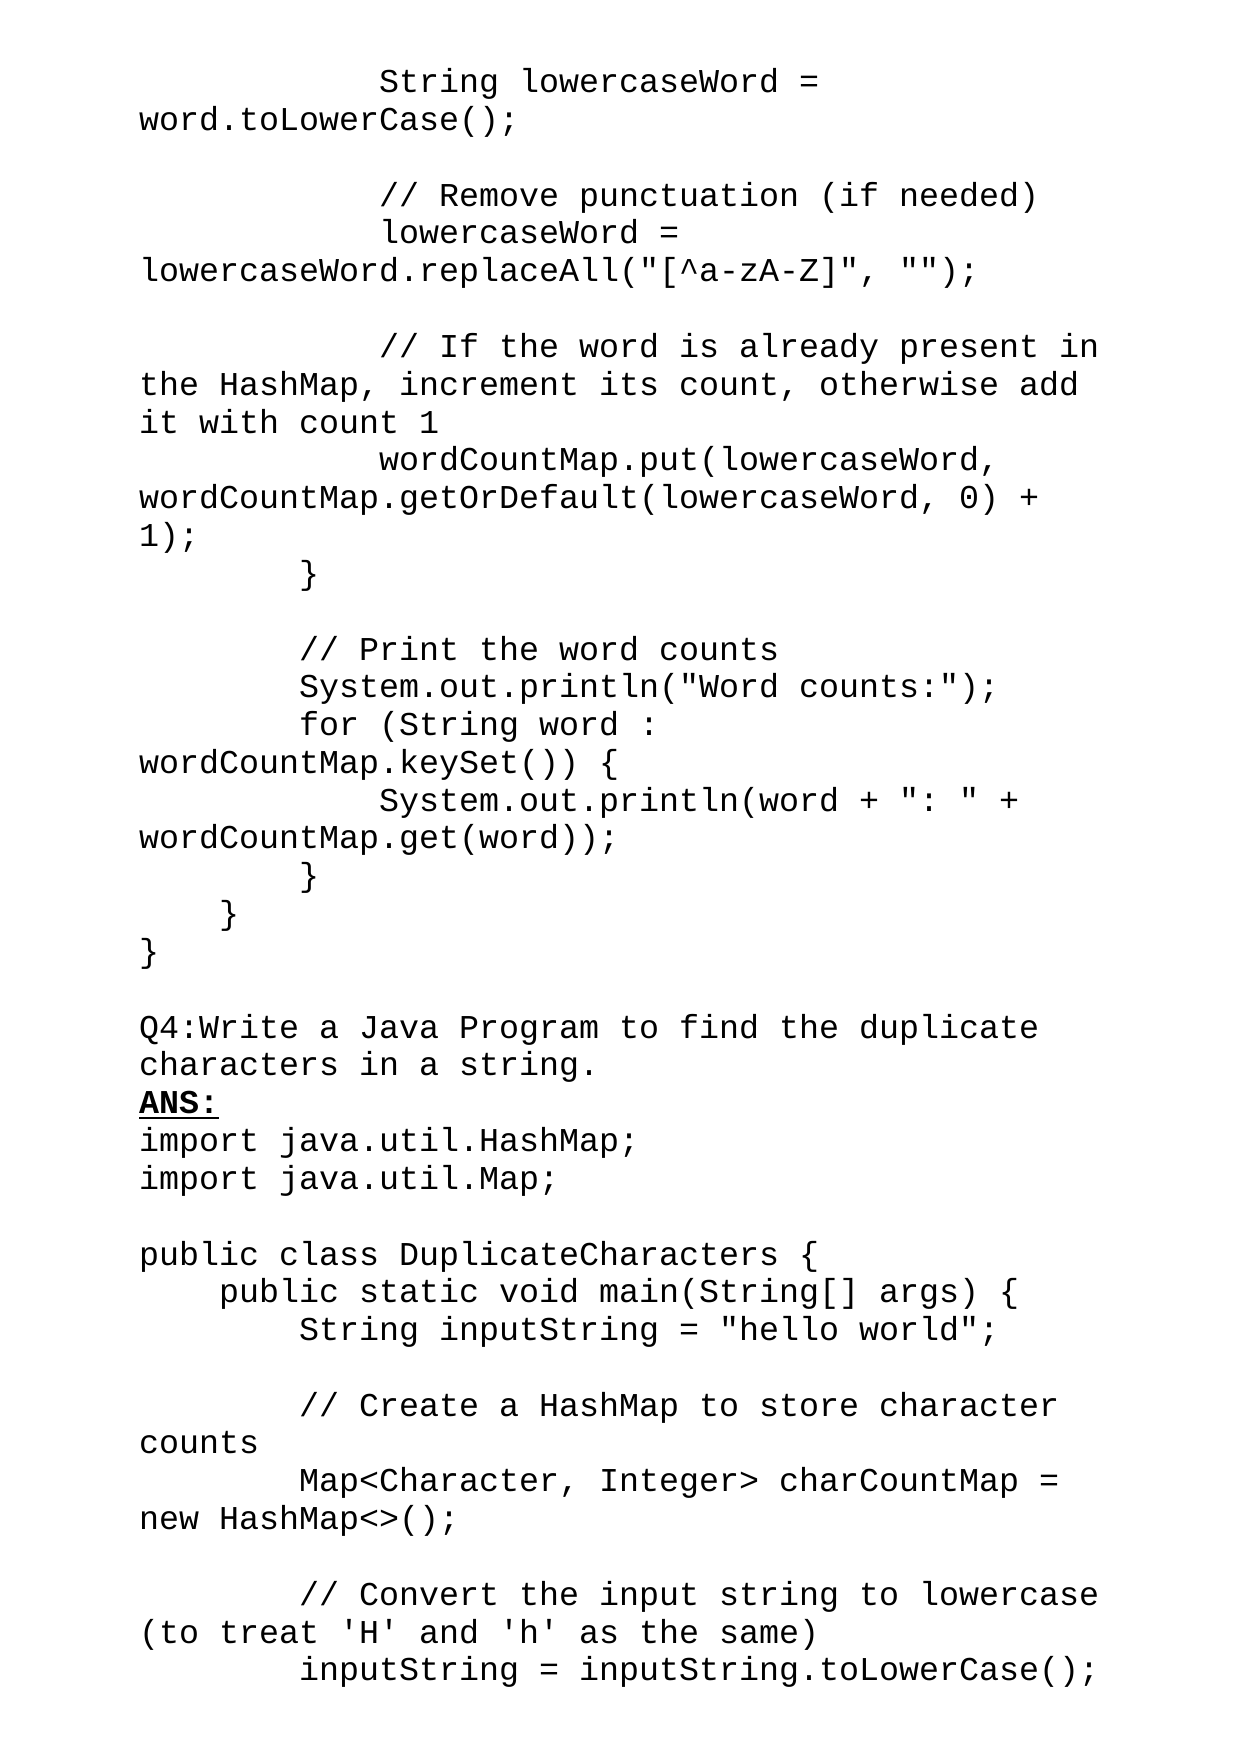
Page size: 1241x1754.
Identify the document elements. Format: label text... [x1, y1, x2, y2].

text lowercaseWord = lowercaseWord.replaceAll("[^a-zA-Z]", ""); [139, 216, 1101, 292]
text inputString = inputString.toLowerCase(); [139, 1653, 1101, 1691]
text // Create a HashMap to store character counts [139, 1388, 1101, 1464]
text // Convert the input string to lowercase (to treat 'H' and 'h' as the same) [139, 1577, 1101, 1653]
text // Print the word counts [139, 632, 1101, 670]
text import java.util.Map; [139, 1162, 1101, 1199]
text } [139, 557, 1101, 594]
text for (String word : wordCountMap.keySet()) { [139, 708, 1101, 783]
text } [139, 935, 1101, 972]
text String lowercaseWord = word.toLowerCase(); [139, 65, 1101, 141]
text Map<Character, Integer> charCountMap = new HashMap<>(); [139, 1464, 1101, 1540]
text System.out.println("Word counts:"); [139, 670, 1101, 708]
text // If the word is already present in the HashMap, increment its count, otherwise add it with count 1 [139, 330, 1101, 443]
text } [139, 897, 1101, 935]
text public static void main(String[] args) { [139, 1275, 1101, 1313]
text import java.util.HashMap; [139, 1124, 1101, 1162]
text System.out.println(word + ": " + wordCountMap.get(word)); [139, 783, 1101, 859]
text ANS: [139, 1086, 1101, 1124]
text // Remove punctuation (if needed) [139, 178, 1101, 216]
text String inputString = "hello world"; [139, 1313, 1101, 1351]
text Q4:Write a Java Program to find the duplicate characters in a string. [139, 1010, 1101, 1086]
text public class DuplicateCharacters { [139, 1237, 1101, 1275]
text wordCountMap.put(lowercaseWord, wordCountMap.getOrDefault(lowercaseWord, 0) + 1); [139, 443, 1101, 557]
text } [139, 859, 1101, 897]
